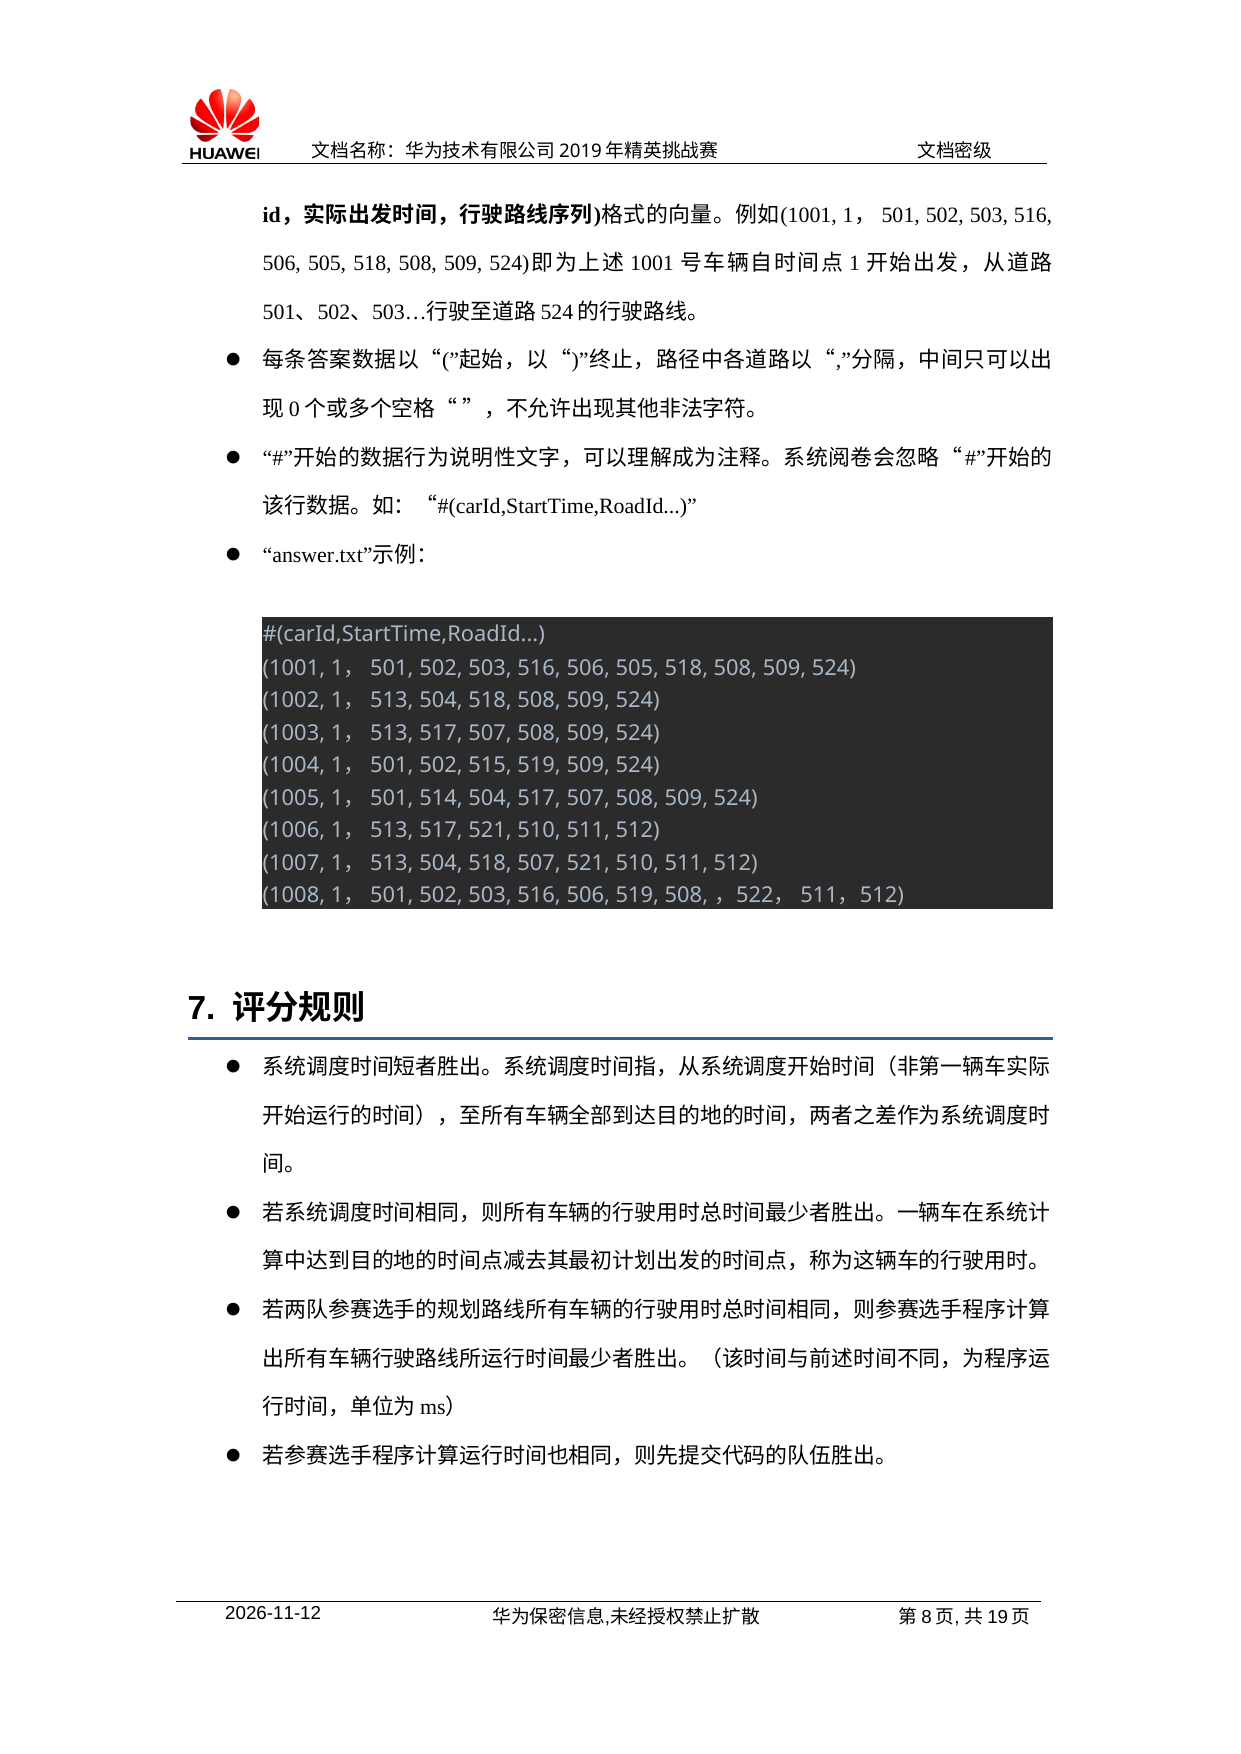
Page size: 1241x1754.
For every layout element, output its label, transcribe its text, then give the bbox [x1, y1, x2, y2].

list 若两队参赛选手的规划路线所有车辆的行驶用时总时间相同，则参赛选手程序计算出所有车辆行驶路线所运行时间最少者胜出。（该时间与前述时间不同，为程序运行时间，单位为ms） [225, 1291, 1053, 1421]
list 每条答案数据以“(”起始，以“)”终止，路径中各道路以“,”分隔，中间只可以出现0个或多个空格“ ”，不允许出现其他非法字符。 [225, 342, 1053, 423]
list “answer.txt”示例： [225, 536, 1053, 569]
picture [190, 89, 260, 159]
list 若系统调度时间相同，则所有车辆的行驶用时总时间最少者胜出。一辆车在系统计算中达到目的地的时间点减去其最初计划出发的时间点，称为这辆车的行驶用时。 [225, 1194, 1053, 1276]
list 若参赛选手程序计算运行时间也相同，则先提交代码的队伍胜出。 [225, 1437, 1053, 1470]
list “#”开始的数据行为说明性文字，可以理解成为注释。系统阅卷会忽略“#”开始的该行数据。如：“#(carId,StartTime,RoadId...)” [225, 439, 1053, 520]
text #(carId,StartTime,RoadId...) (1001, 1， 501, 502, 503, 516, 506, 505, 518, 508, 509, 524) (1002, 1， 513, 504, 518, 508, 509, 524) (1003, 1， 513, 517, 507, 508, 509, 524) (1004, 1， 501, 502, 515, 519, 509, 524) (1005, 1， 501, 514, 504, 517, 507, 508, 509, 524) (1006, 1， 513, 517, 521, 510, 511, 512) (1007, 1， 513, 504, 518, 507, 521, 510, 511, 512) (1008, 1， 501, 502, 503, 516, 506, 519, 508, ，522， 511，512) [262, 617, 1053, 909]
list 系统调度时间短者胜出。系统调度时间指，从系统调度开始时间（非第一辆车实际开始运行的时间），至所有车辆全部到达目的地的时间，两者之差作为系统调度时间。 [225, 1048, 1053, 1178]
subtitle 评分规则 [187, 972, 1053, 1040]
